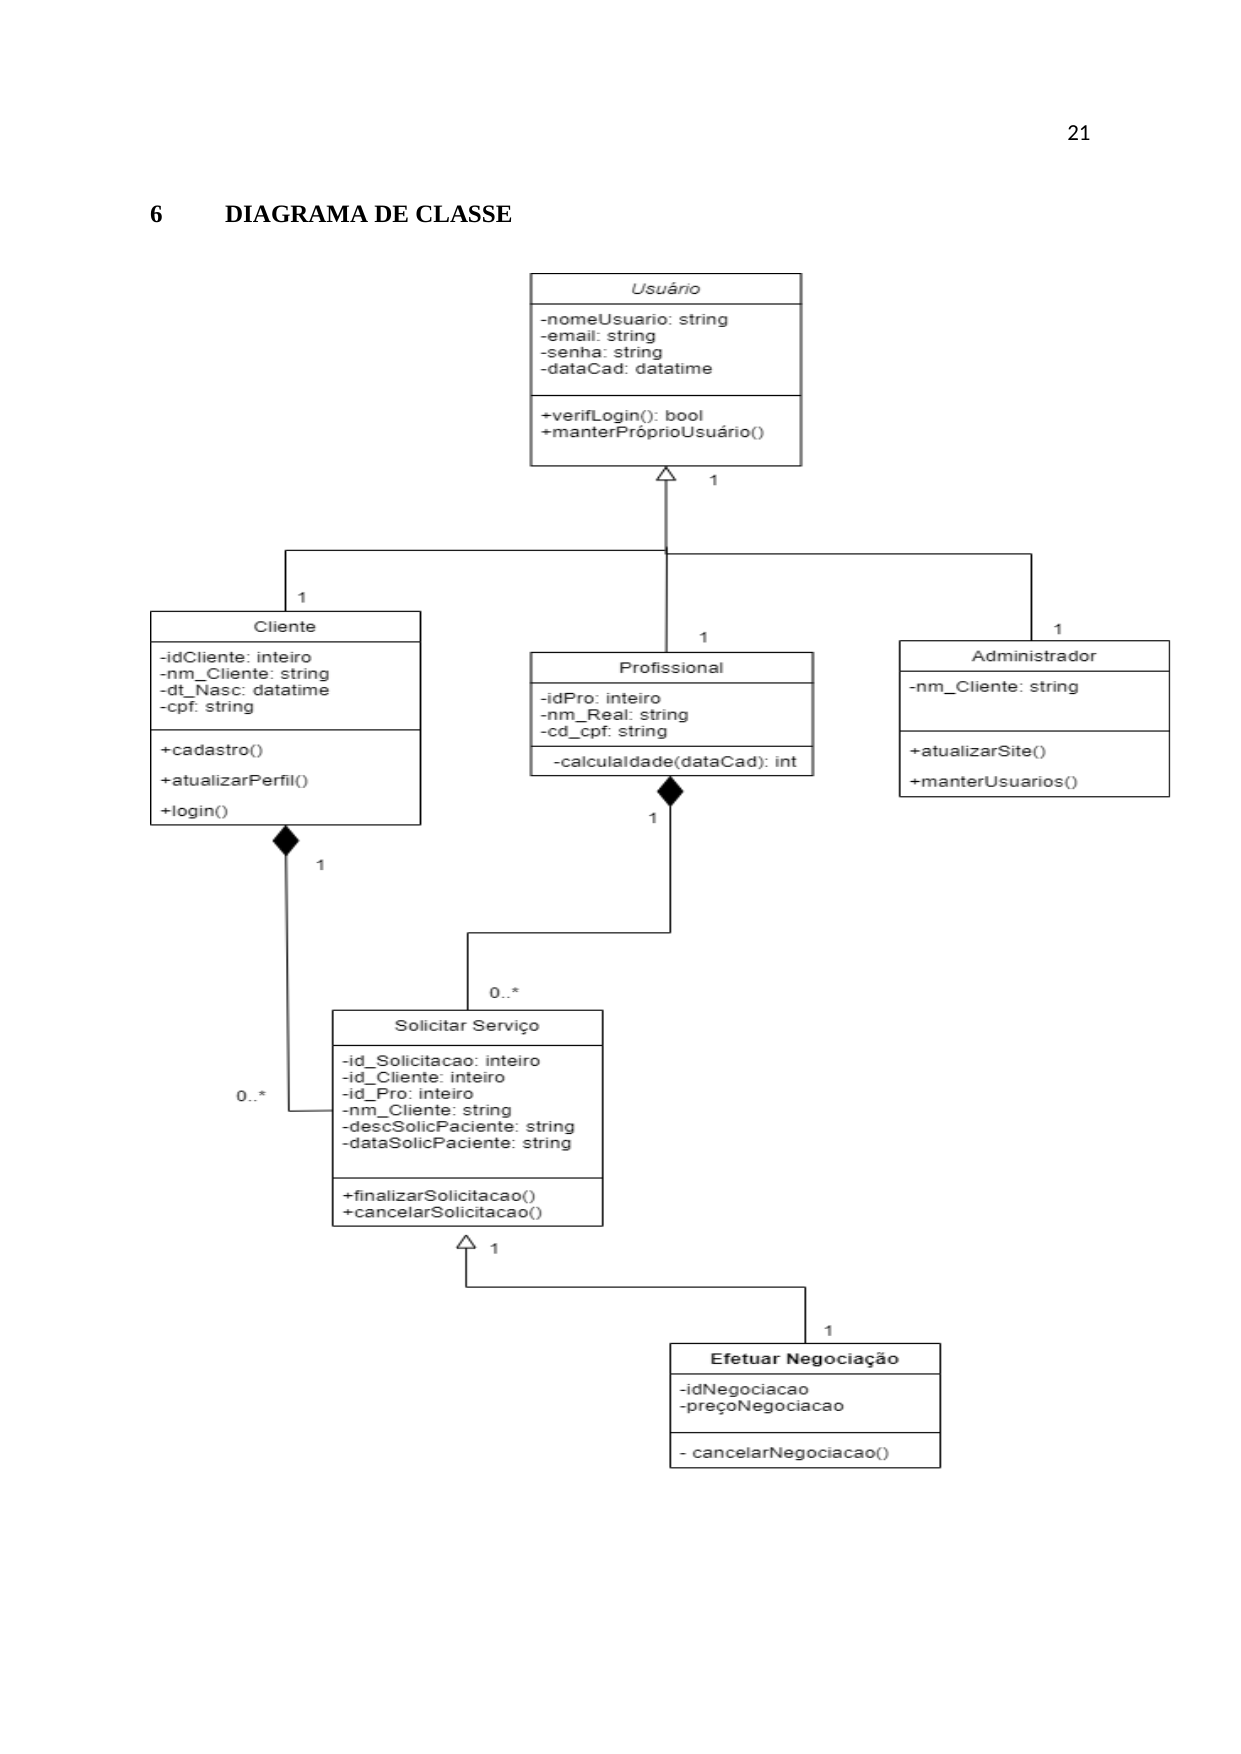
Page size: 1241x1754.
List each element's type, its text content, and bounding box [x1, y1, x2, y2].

picture [150, 273, 1171, 1472]
subtitle DIAGRAMA DE CLASSE [150, 199, 1090, 228]
